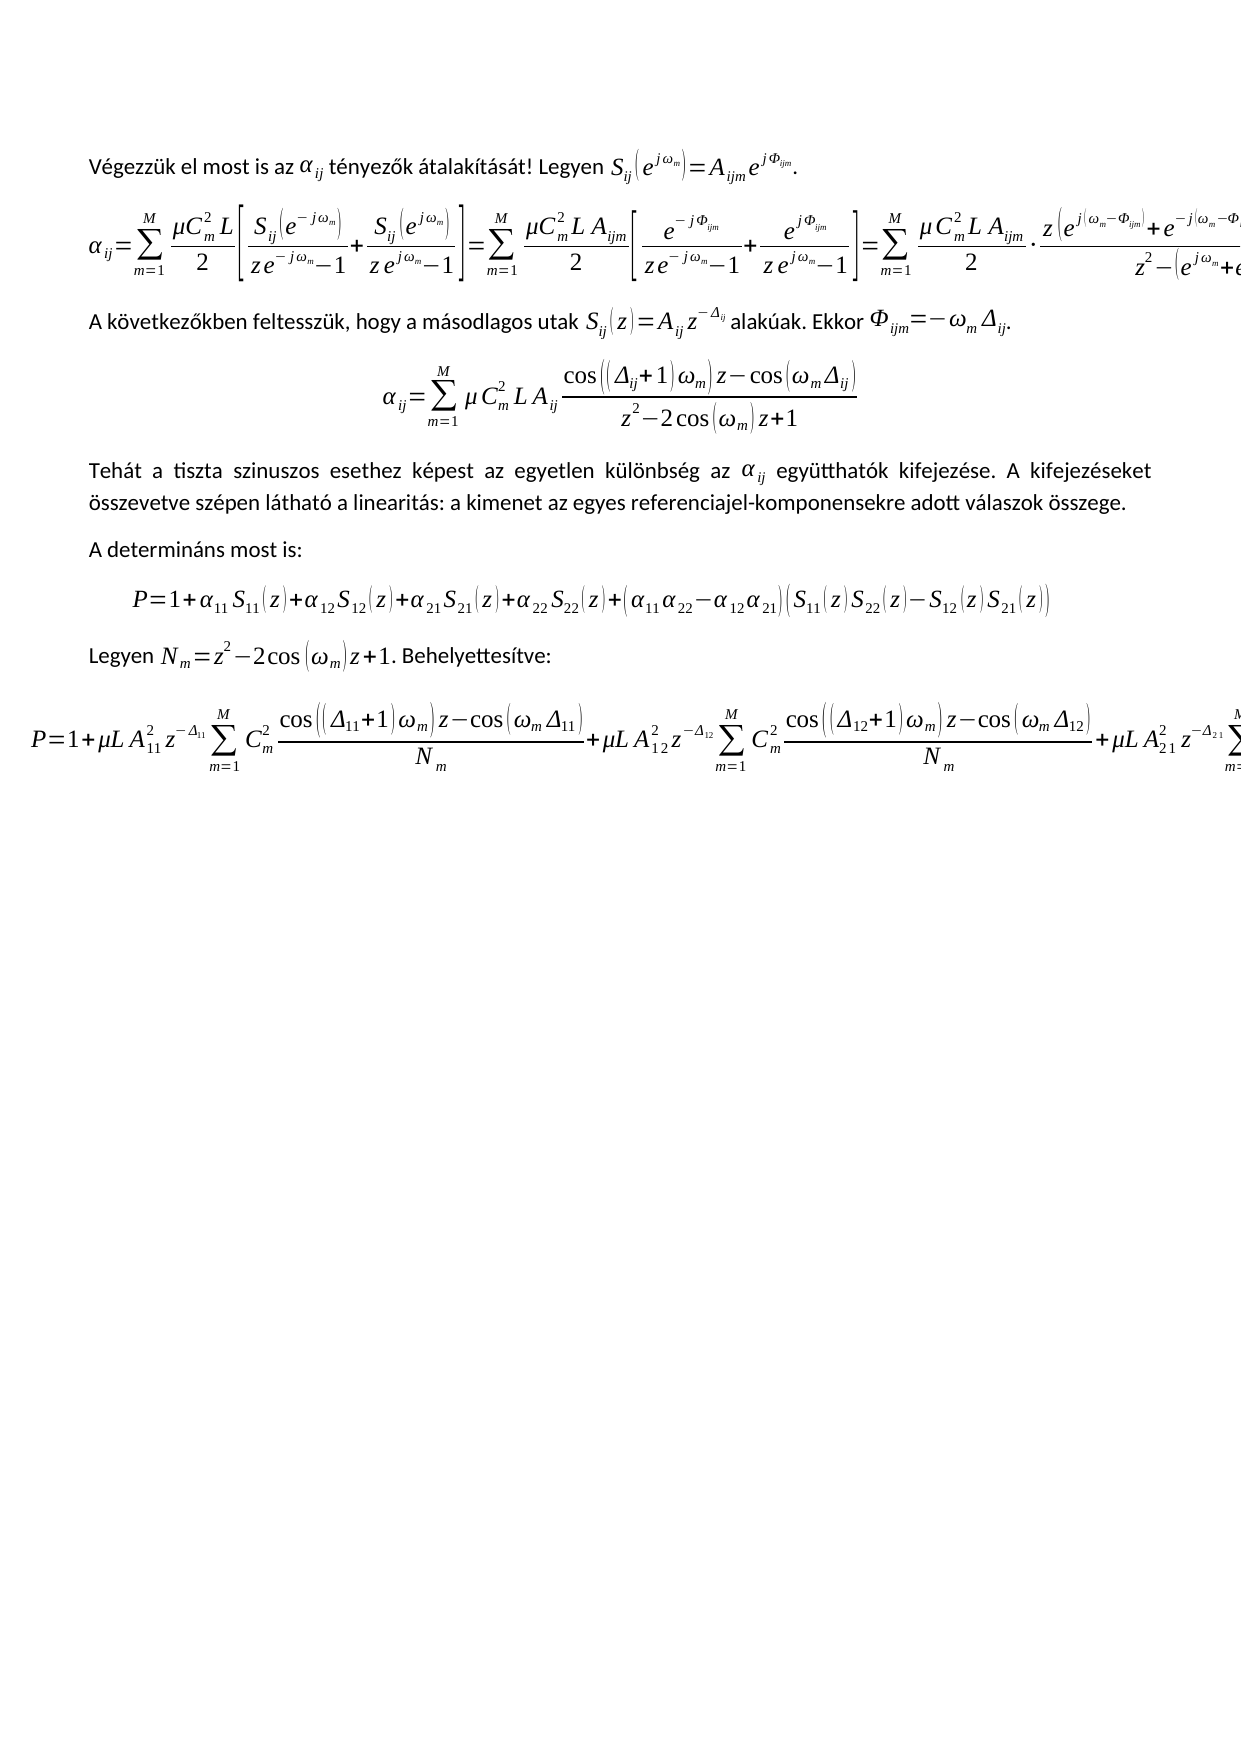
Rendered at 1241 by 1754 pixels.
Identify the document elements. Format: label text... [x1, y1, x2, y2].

text Legyen . Behelyettesítve: [88, 637, 1152, 674]
text A következőkben feltesszük, hogy a másodlagos utak alakúak. Ekkor . [88, 303, 1152, 338]
text A determináns most is: [88, 535, 1152, 563]
text Végezzük el most is az tényezők átalakítását! Legyen . [88, 148, 1152, 184]
text Tehát a tiszta szinuszos esethez képest az egyetlen különbség az együtthatók kifejezése. A kifejezéseket összevetve szépen látható a linearitás: a kimenet az egyes referenciajel-komponensekre adott válaszok összege. [88, 455, 1152, 516]
